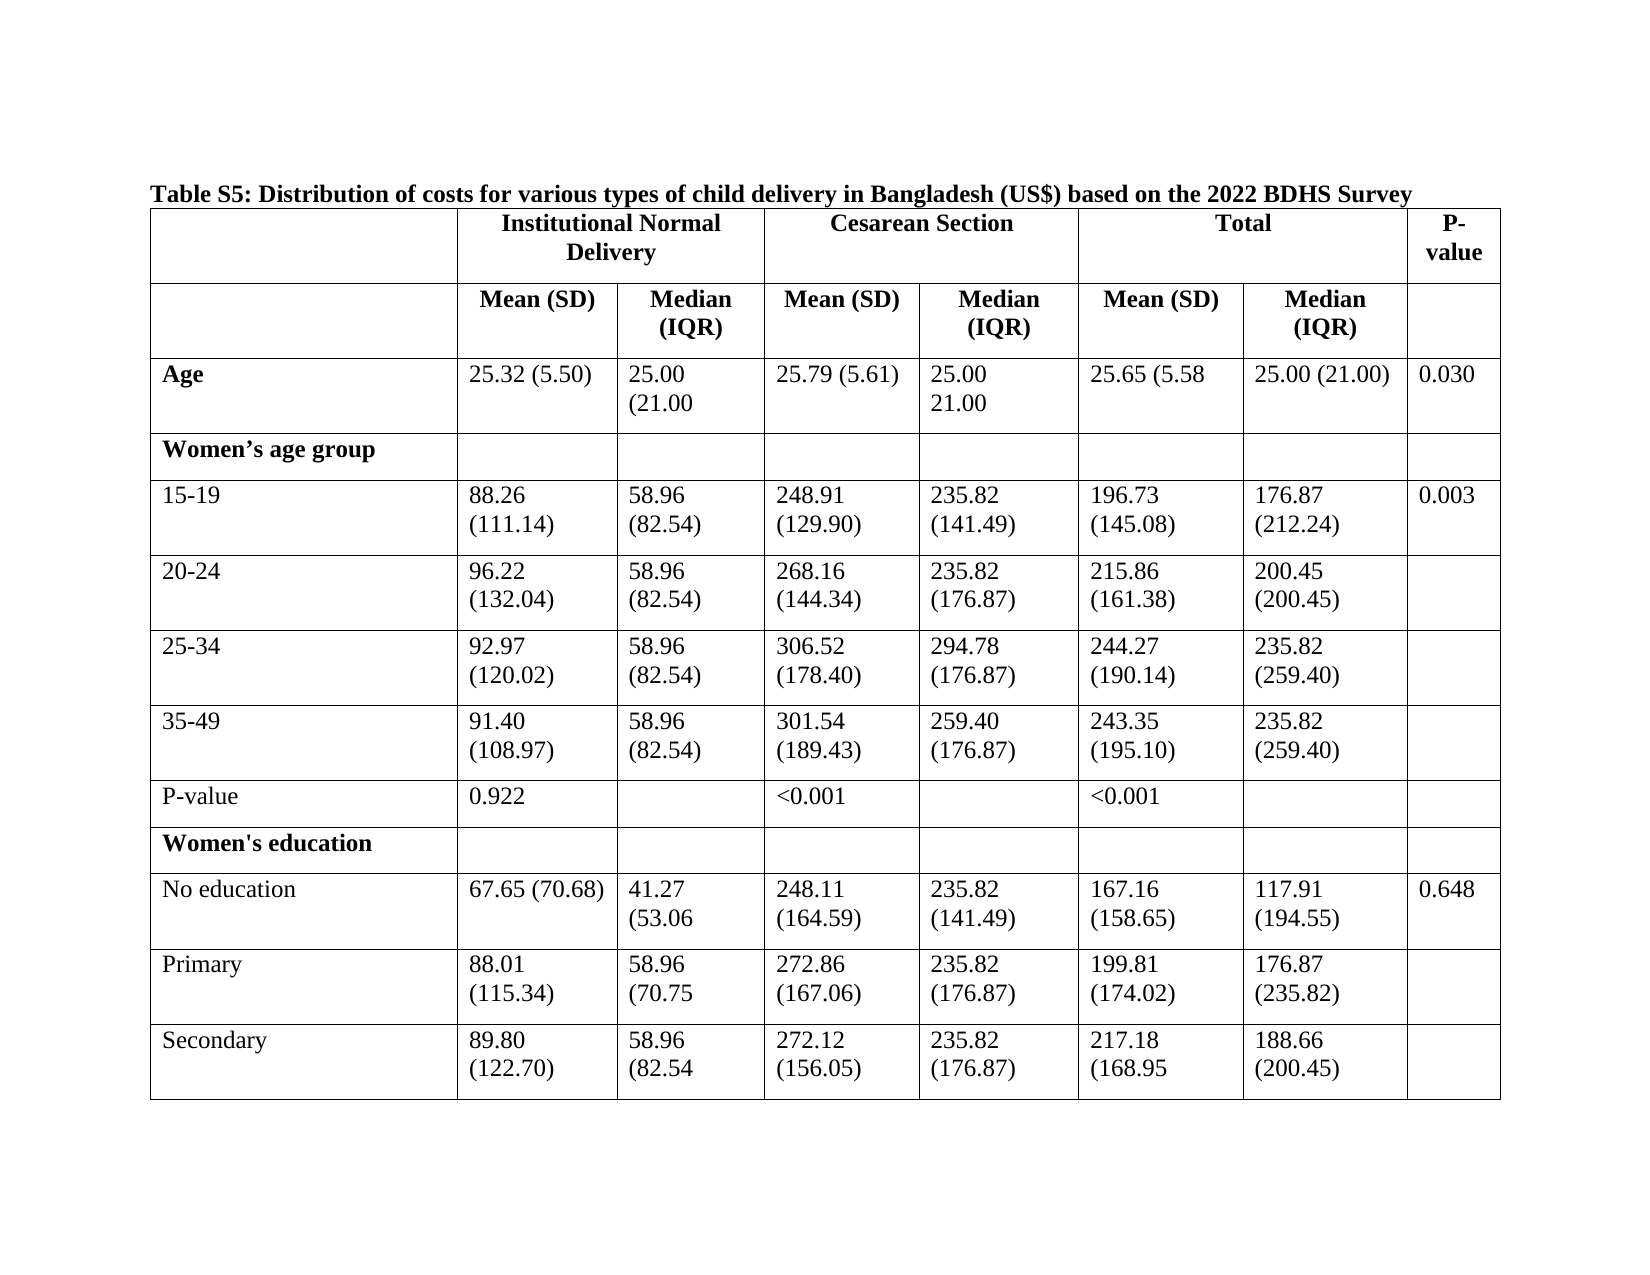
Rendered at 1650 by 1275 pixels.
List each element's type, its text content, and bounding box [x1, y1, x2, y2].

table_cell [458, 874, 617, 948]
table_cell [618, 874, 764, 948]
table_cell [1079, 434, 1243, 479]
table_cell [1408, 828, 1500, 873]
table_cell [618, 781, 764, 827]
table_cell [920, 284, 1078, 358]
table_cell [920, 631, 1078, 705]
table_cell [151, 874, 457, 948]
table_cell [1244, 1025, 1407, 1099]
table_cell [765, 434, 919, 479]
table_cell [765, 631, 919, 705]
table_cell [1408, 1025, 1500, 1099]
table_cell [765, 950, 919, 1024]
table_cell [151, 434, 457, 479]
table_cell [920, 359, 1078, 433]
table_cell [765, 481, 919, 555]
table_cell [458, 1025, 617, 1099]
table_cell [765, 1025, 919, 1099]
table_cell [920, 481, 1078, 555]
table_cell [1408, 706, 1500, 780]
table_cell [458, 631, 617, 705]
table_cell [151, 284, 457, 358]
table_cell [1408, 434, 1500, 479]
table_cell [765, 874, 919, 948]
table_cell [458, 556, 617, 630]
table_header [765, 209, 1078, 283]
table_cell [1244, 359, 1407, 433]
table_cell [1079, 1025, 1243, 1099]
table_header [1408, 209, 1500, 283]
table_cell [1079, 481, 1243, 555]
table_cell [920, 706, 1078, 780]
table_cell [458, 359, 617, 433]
text Table S5: Distribution of costs for various types of child delivery in Bangladesh (US$) based on the 2022 BDHS Survey [150, 179, 1500, 207]
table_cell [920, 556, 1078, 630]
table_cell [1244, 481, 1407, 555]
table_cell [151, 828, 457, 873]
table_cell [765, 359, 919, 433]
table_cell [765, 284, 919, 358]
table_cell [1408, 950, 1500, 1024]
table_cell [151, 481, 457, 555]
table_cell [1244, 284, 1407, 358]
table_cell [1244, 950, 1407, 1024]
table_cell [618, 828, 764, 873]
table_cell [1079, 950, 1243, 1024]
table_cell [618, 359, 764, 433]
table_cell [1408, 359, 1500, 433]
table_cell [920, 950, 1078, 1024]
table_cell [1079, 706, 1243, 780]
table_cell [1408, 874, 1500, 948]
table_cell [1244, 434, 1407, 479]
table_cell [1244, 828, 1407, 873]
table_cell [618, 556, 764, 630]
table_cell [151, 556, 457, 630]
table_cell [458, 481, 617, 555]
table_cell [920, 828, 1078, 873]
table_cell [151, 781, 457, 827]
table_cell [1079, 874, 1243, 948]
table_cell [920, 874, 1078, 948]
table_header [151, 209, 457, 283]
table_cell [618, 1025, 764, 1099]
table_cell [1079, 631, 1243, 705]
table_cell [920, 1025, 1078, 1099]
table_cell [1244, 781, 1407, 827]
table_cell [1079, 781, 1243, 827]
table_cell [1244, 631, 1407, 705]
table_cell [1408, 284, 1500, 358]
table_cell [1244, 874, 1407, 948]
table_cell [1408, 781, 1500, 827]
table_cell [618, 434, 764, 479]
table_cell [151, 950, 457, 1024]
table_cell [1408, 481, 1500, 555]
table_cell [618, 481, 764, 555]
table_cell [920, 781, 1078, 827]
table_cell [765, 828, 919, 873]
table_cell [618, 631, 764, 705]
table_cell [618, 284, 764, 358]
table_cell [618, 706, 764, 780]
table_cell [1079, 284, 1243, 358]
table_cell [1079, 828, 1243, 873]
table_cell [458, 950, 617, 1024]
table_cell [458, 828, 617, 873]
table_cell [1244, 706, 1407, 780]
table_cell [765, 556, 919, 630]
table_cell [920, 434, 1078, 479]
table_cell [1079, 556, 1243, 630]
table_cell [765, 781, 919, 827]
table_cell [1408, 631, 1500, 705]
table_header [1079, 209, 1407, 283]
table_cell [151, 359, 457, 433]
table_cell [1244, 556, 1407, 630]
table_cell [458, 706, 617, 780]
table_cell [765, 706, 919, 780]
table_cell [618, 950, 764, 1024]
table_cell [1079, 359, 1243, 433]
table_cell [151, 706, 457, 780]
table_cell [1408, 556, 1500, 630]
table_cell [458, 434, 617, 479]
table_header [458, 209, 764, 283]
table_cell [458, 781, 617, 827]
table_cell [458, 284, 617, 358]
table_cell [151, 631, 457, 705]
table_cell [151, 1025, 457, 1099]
